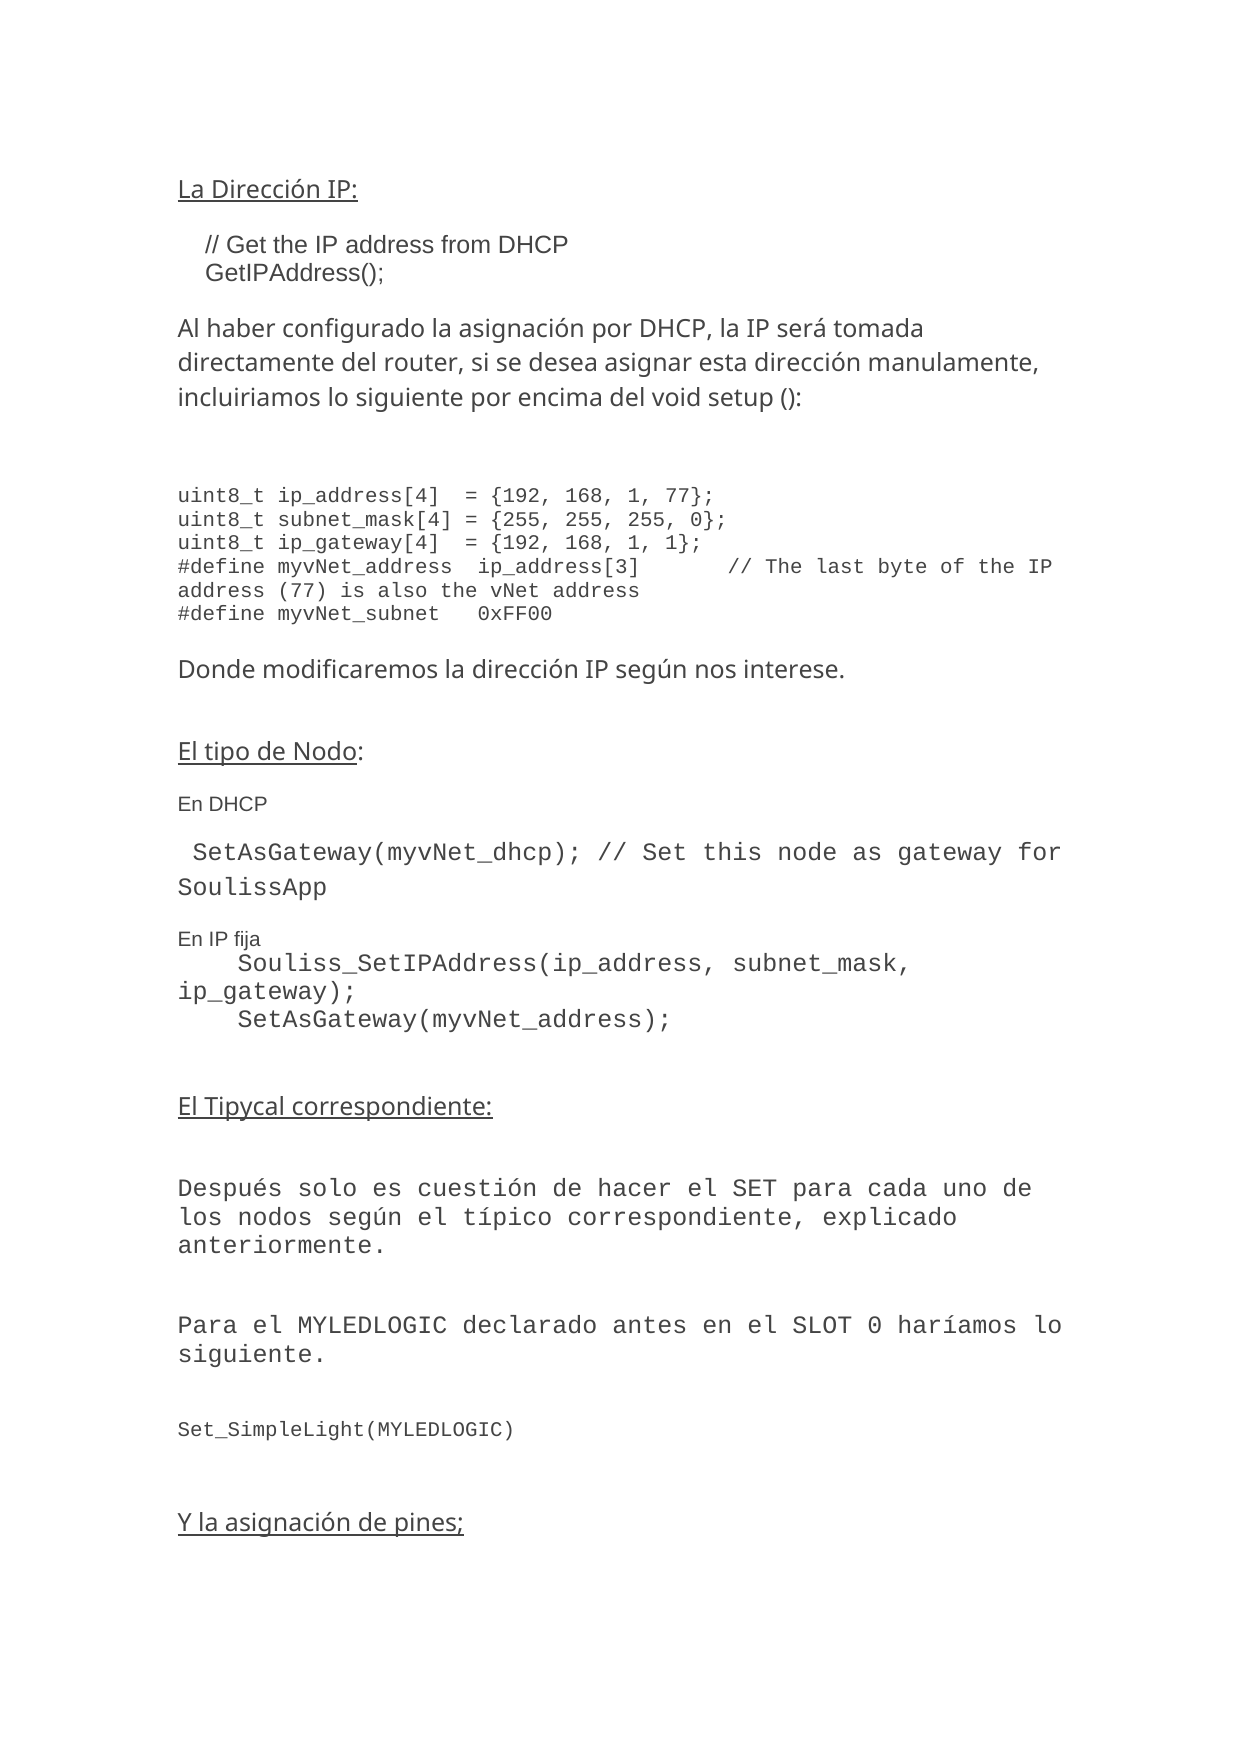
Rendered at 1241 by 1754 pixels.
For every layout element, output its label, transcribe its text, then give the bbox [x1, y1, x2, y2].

text // Get the IP address from DHCP GetIPAddress(); Al haber configurado la asignación por DHCP, la IP será tomada directamente del router, si se desea asignar esta dirección manulamente, incluiriamos lo siguiente por encima del void setup (): uint8_t ip_address[4] = {192, 168, 1, 77}; uint8_t subnet_mask[4] = {255, 255, 255, 0}; uint8_t ip_gateway[4] = {192, 168, 1, 1}; #define myvNet_address ip_address[3] // The last byte of the IP address (77) is also the vNet address #define myvNet_subnet 0xFF00 [177, 206, 1063, 627]
text Para el MYLEDLOGIC declarado antes en el SLOT 0 haríamos lo siguiente. [177, 1285, 1063, 1370]
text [177, 148, 1063, 206]
text Set_SimpleLight(MYLEDLOGIC) [177, 1419, 1063, 1442]
text Después solo es cuestión de hacer el SET para cada uno de los nodos según el típico correspondiente, explicado anteriormente. [177, 1176, 1063, 1261]
text Y la asignación de pines; [177, 1442, 1063, 1539]
text Donde modificaremos la dirección IP según nos interese. [177, 652, 1063, 686]
text El tipo de Nodo: En DHCP SetAsGateway(myvNet_dhcp); // Set this node as gateway for SoulissApp En IP fija Souliss_SetIPAddress(ip_address, subnet_mask, ip_gateway); SetAsGateway(myvNet_address); [177, 686, 1063, 1063]
text El Tipycal correspondiente: [177, 1088, 1063, 1151]
